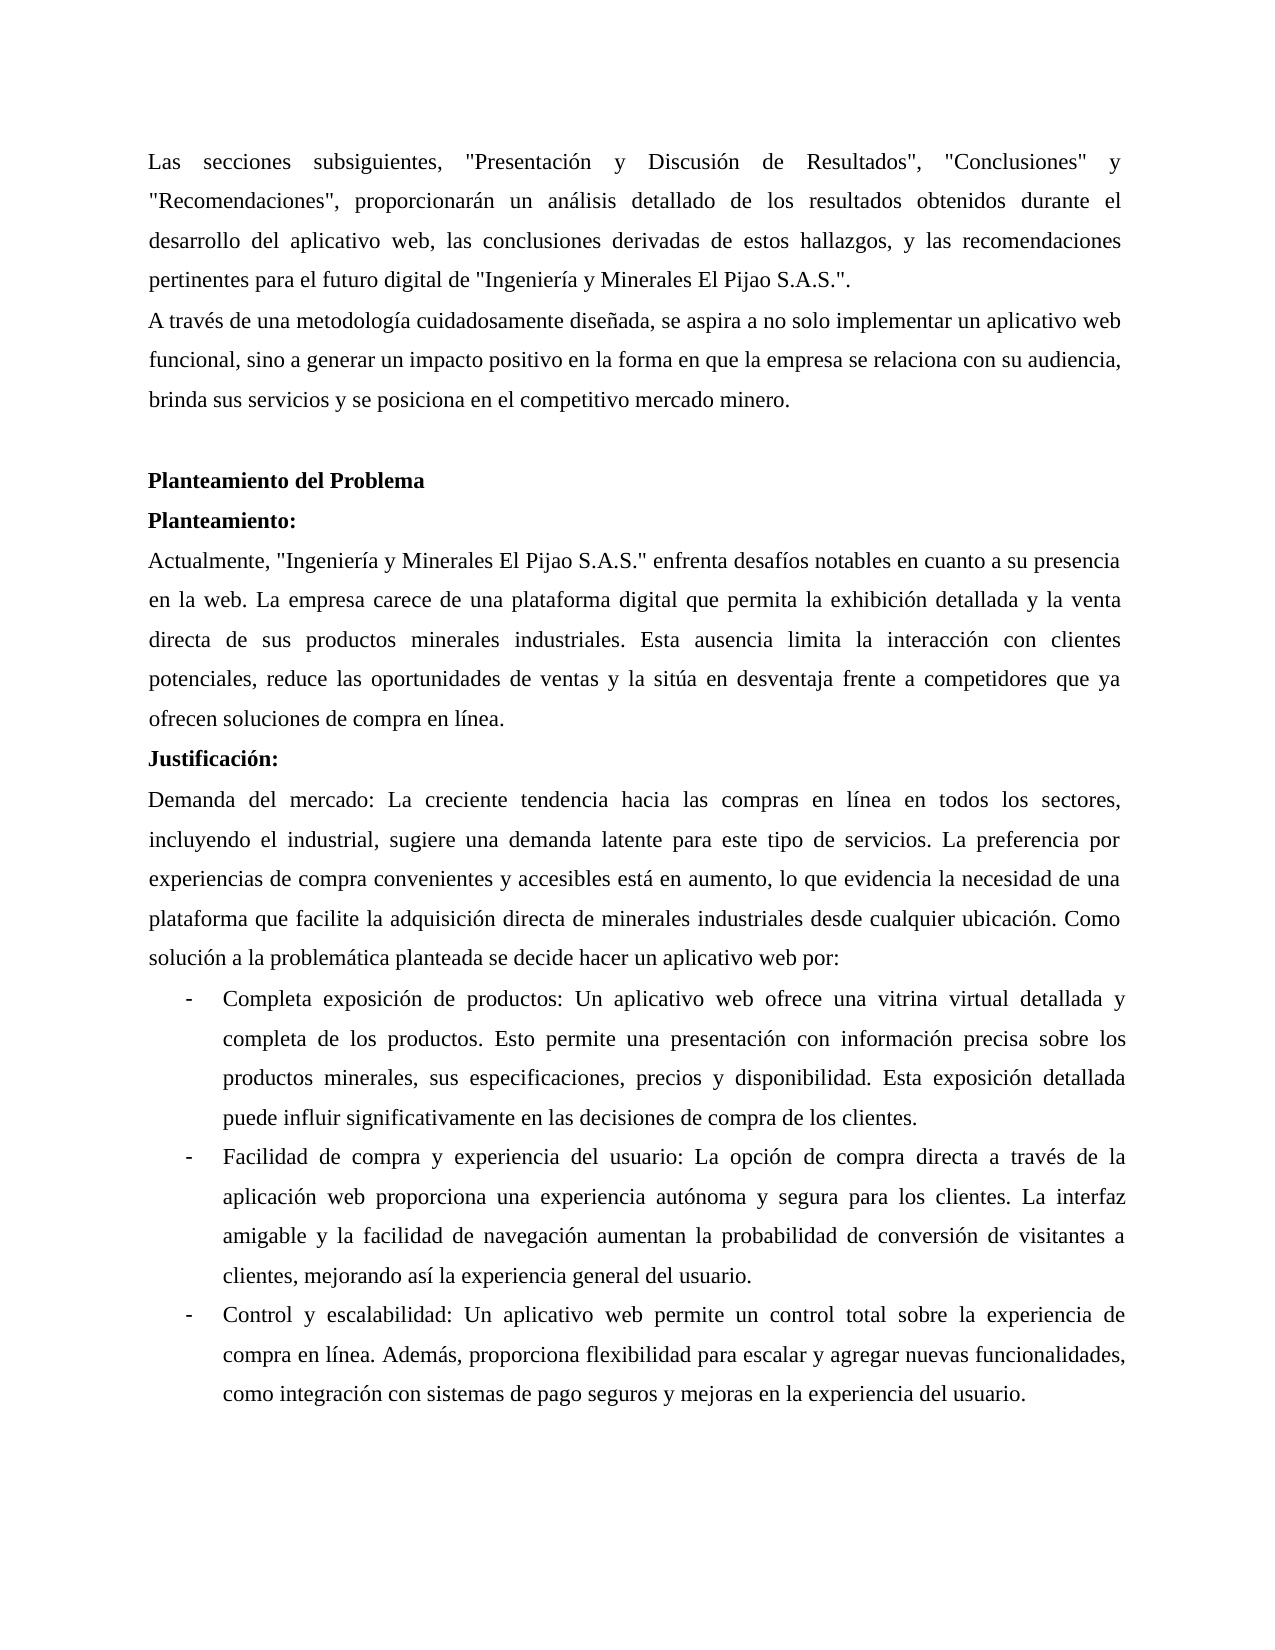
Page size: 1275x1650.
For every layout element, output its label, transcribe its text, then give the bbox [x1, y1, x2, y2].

text Demanda del mercado: La creciente tendencia hacia las compras en línea en todos los sectores, incluyendo el industrial, sugiere una demanda latente para este tipo de servicios. La preferencia por experiencias de compra convenientes y accesibles está en aumento, lo que evidencia la necesidad de una plataforma que facilite la adquisición directa de minerales industriales desde cualquier ubicación. Como solución a la problemática planteada se decide hacer un aplicativo web por: [148, 786, 1123, 971]
list Control y escalabilidad: Un aplicativo web permite un control total sobre la experiencia de compra en línea. Además, proporciona flexibilidad para escalar y agregar nuevas funcionalidades, como integración con sistemas de pago seguros y mejoras en la experiencia del usuario. [185, 1301, 1127, 1407]
text Actualmente, "Ingeniería y Minerales El Pijao S.A.S." enfrenta desafíos notables en cuanto a su presencia en la web. La empresa carece de una plataforma digital que permita la exhibición detallada y la venta directa de sus productos minerales industriales. Esta ausencia limita la interacción con clientes potenciales, reduce las oportunidades de ventas y la sitúa en desventaja frente a competidores que ya ofrecen soluciones de compra en línea. [148, 547, 1123, 731]
text Justificación: [148, 746, 1123, 772]
list Completa exposición de productos: Un aplicativo web ofrece una vitrina virtual detallada y completa de los productos. Esto permite una presentación con información precisa sobre los productos minerales, sus especificaciones, precios y disponibilidad. Esta exposición detallada puede influir significativamente en las decisiones de compra de los clientes. [185, 985, 1127, 1130]
text A través de una metodología cuidadosamente diseñada, se aspira a no solo implementar un aplicativo web funcional, sino a generar un impacto positivo en la forma en que la empresa se relaciona con su audiencia, brinda sus servicios y se posiciona en el competitivo mercado minero. [148, 307, 1123, 412]
subtitle Planteamiento: [148, 507, 1020, 533]
list Facilidad de compra y experiencia del usuario: La opción de compra directa a través de la aplicación web proporciona una experiencia autónoma y segura para los clientes. La interfaz amigable y la facilidad de navegación aumentan la probabilidad de conversión de visitantes a clientes, mejorando así la experiencia general del usuario. [185, 1143, 1127, 1288]
subtitle Planteamiento del Problema [148, 467, 1127, 493]
text Las secciones subsiguientes, "Presentación y Discusión de Resultados", "Conclusiones" y "Recomendaciones", proporcionarán un análisis detallado de los resultados obtenidos durante el desarrollo del aplicativo web, las conclusiones derivadas de estos hallazgos, y las recomendaciones pertinentes para el futuro digital de "Ingeniería y Minerales El Pijao S.A.S.". [148, 148, 1123, 292]
